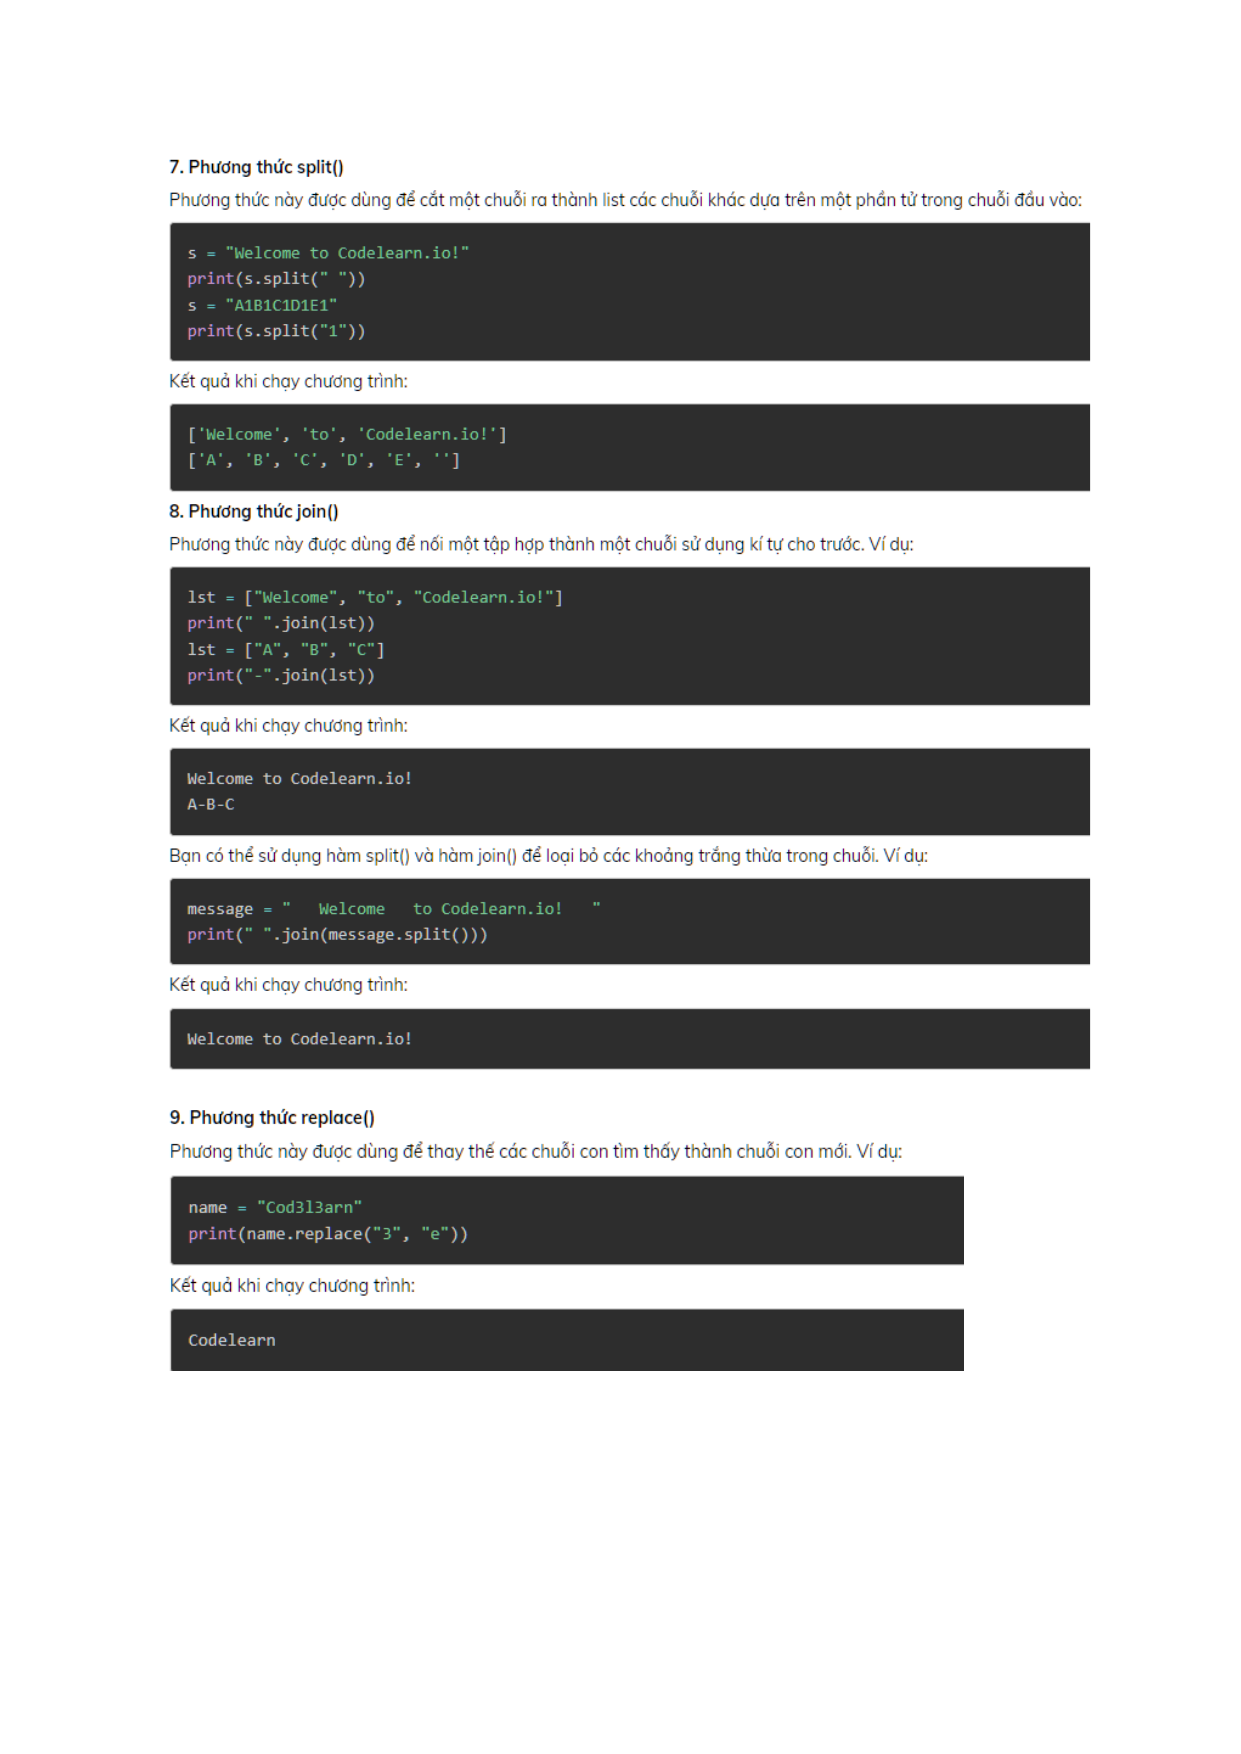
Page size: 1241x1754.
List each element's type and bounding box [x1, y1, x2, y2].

picture [150, 1099, 964, 1371]
picture [150, 150, 1091, 1081]
